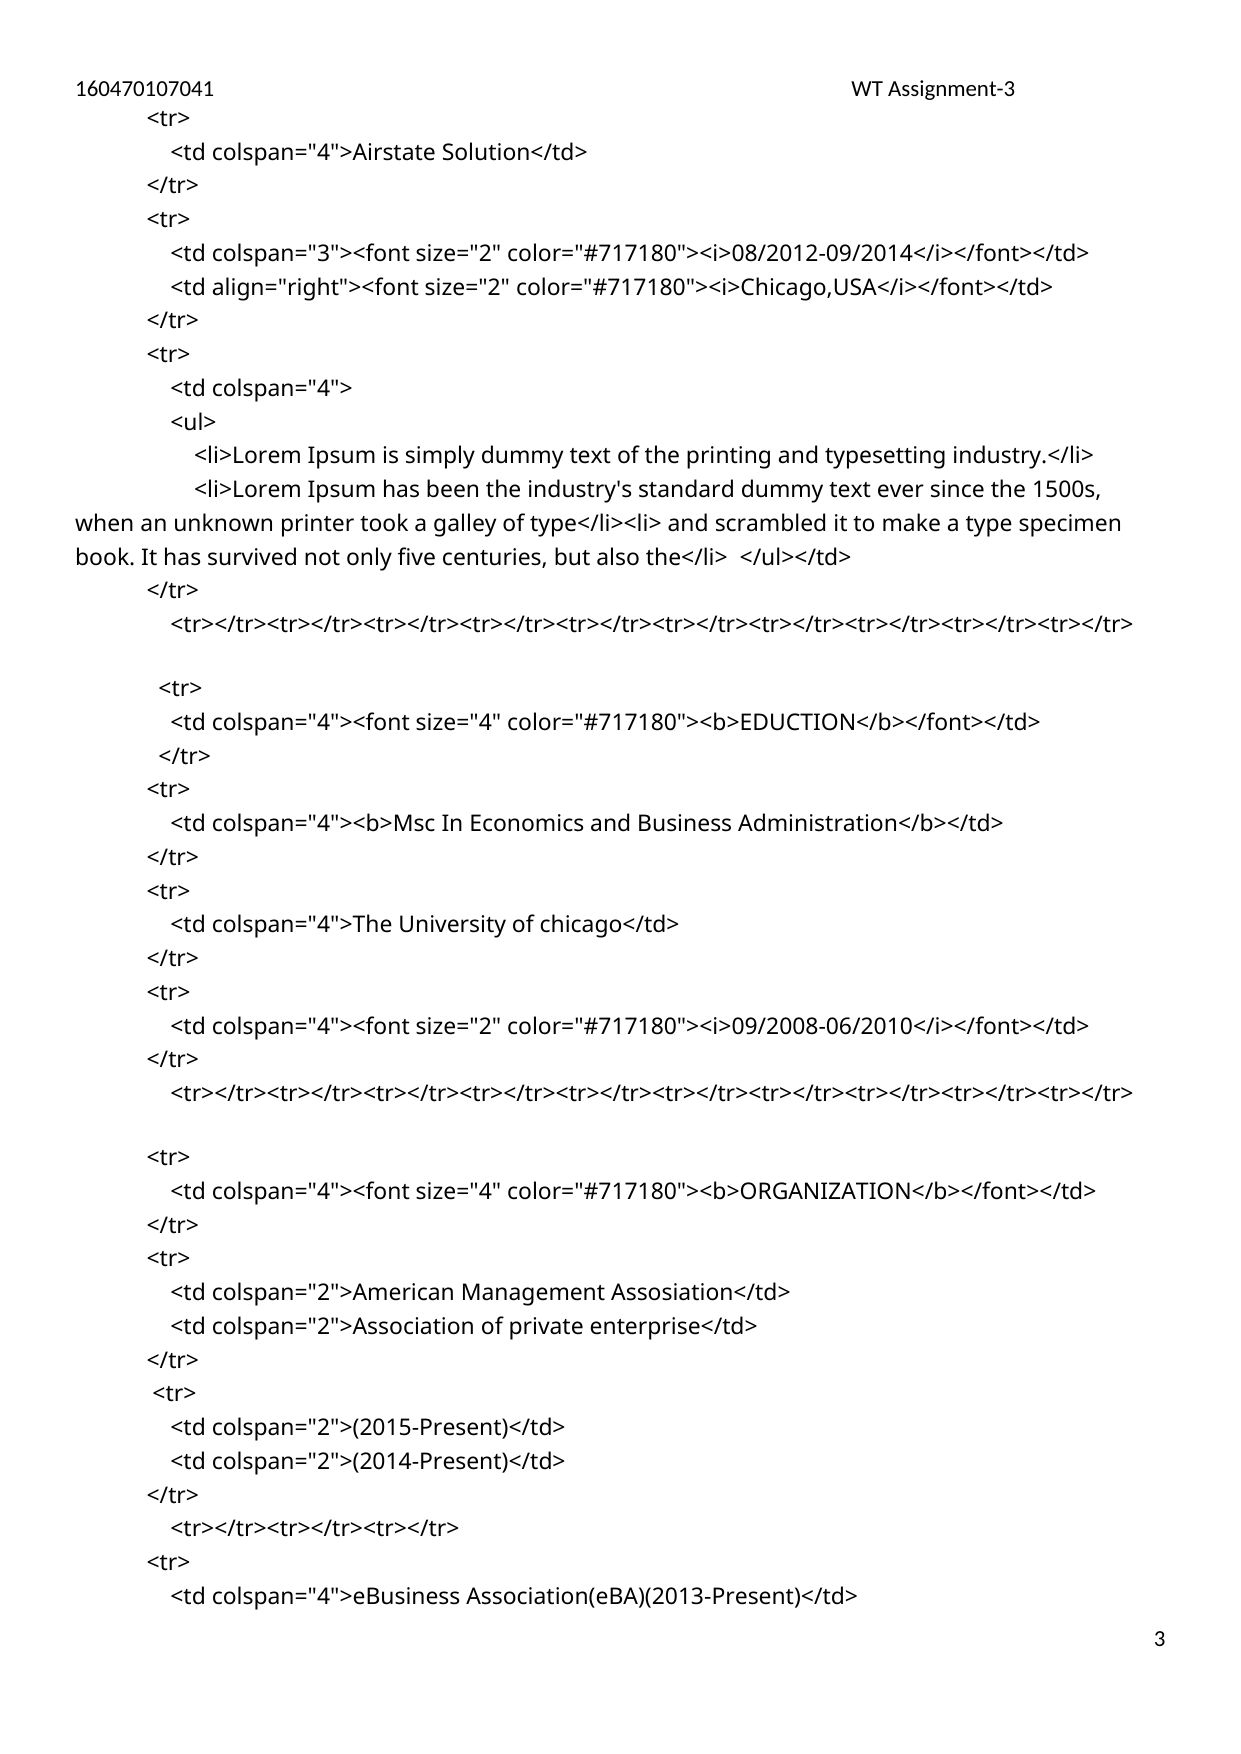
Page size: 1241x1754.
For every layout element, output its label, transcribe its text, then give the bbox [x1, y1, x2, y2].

text <tr> [75, 773, 1165, 804]
text <td colspan="4"><font size="4" color="#717180"><b>ORGANIZATION</b></font></td> [75, 1175, 1165, 1206]
text <td colspan="4"><font size="2" color="#717180"><i>09/2008-06/2010</i></font></td> [75, 1009, 1165, 1041]
text <ul> [75, 406, 1165, 437]
text <td colspan="4">The University of chicago</td> [75, 908, 1165, 939]
text <td colspan="2">American Management Assosiation</td> [75, 1276, 1165, 1307]
text <td colspan="4"><b>Msc In Economics and Business Administration</b></td> [75, 807, 1165, 838]
text <td colspan="4">Airstate Solution</td> [75, 136, 1165, 167]
text <tr> [75, 1242, 1165, 1273]
text </tr> [75, 1343, 1165, 1375]
text <td colspan="4"> [75, 372, 1165, 403]
text <tr></tr><tr></tr><tr></tr> [75, 1512, 1165, 1543]
text <td colspan="3"><font size="2" color="#717180"><i>08/2012-09/2014</i></font></td> [75, 237, 1165, 268]
text <tr> [75, 203, 1165, 234]
text <td colspan="4"><font size="4" color="#717180"><b>EDUCTION</b></font></td> [75, 706, 1165, 737]
text <td colspan="2">Association of private enterprise</td> [75, 1310, 1165, 1341]
text <tr> [75, 976, 1165, 1007]
text </tr> [75, 1208, 1165, 1240]
text </tr> [75, 1478, 1165, 1510]
text </tr> [75, 942, 1165, 973]
text </tr> [75, 574, 1165, 606]
text </tr> [75, 169, 1165, 201]
text <tr></tr><tr></tr><tr></tr><tr></tr><tr></tr><tr></tr><tr></tr><tr></tr><tr></tr><tr></tr> [75, 608, 1165, 639]
text <td colspan="2">(2015-Present)</td> [75, 1411, 1165, 1442]
text <td colspan="4">eBusiness Association(eBA)(2013-Present)</td> [75, 1580, 1165, 1611]
text </tr> [75, 304, 1165, 336]
text <tr> [75, 1141, 1165, 1172]
text <tr> [75, 1377, 1165, 1408]
text </tr> [75, 1043, 1165, 1074]
text <li>Lorem Ipsum is simply dummy text of the printing and typesetting industry.</li> [75, 439, 1165, 471]
text <tr> [75, 672, 1165, 703]
text <td align="right"><font size="2" color="#717180"><i>Chicago,USA</i></font></td> [75, 271, 1165, 302]
text </tr> [75, 841, 1165, 872]
text </tr> [75, 739, 1165, 771]
text <tr></tr><tr></tr><tr></tr><tr></tr><tr></tr><tr></tr><tr></tr><tr></tr><tr></tr><tr></tr> [75, 1077, 1165, 1108]
text <tr> [75, 338, 1165, 369]
text <tr> [75, 1546, 1165, 1577]
text <tr> [75, 874, 1165, 906]
text <tr> [75, 102, 1165, 133]
text <td colspan="2">(2014-Present)</td> [75, 1445, 1165, 1476]
